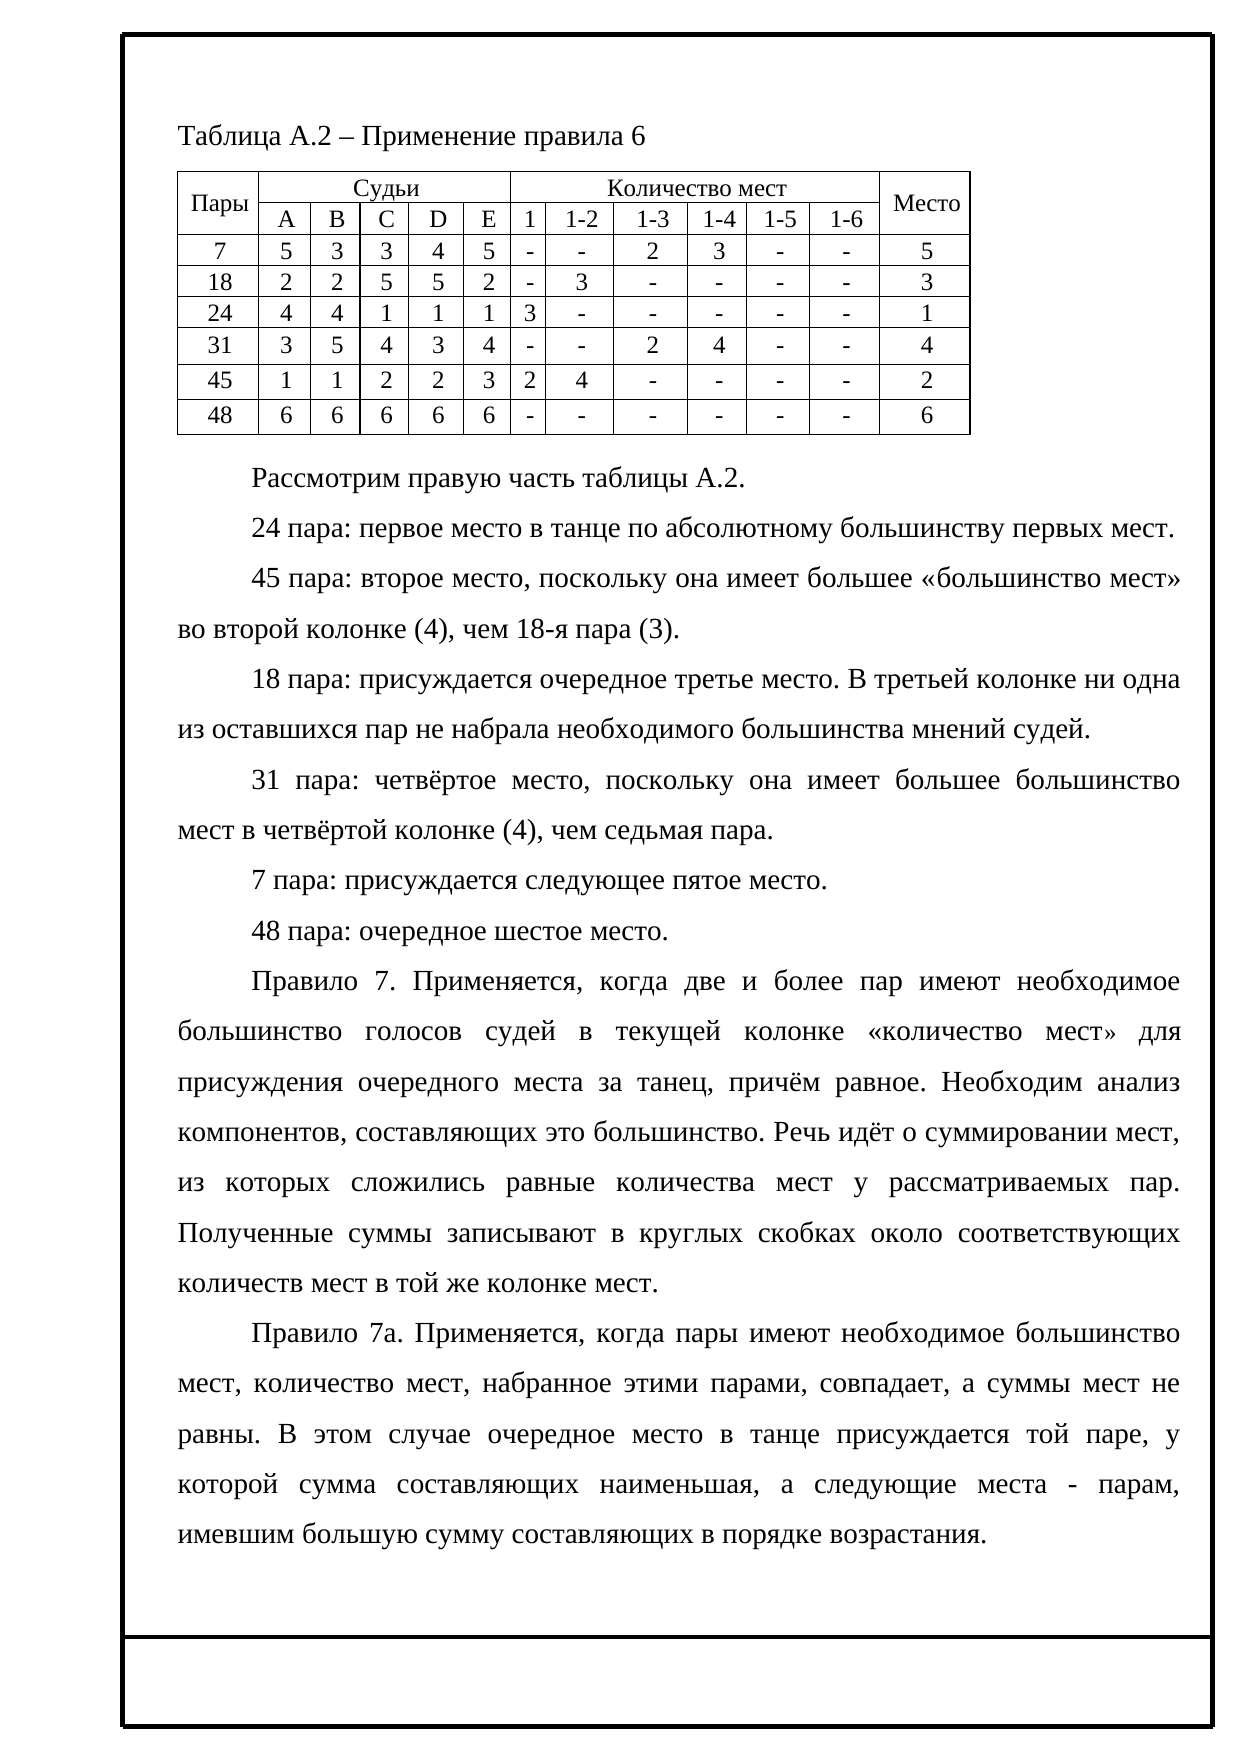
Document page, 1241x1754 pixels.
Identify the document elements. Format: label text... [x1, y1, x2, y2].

table_cell 2 [464, 266, 510, 296]
table_cell 18 [178, 266, 258, 296]
table_cell 1-6 [810, 203, 879, 233]
table_cell - [688, 266, 746, 296]
table_cell 2 [259, 266, 310, 296]
table_cell 1 [361, 297, 408, 327]
table_cell 48 [178, 400, 258, 434]
table_cell 1-4 [688, 203, 746, 233]
table_cell 1 [259, 365, 310, 399]
table_header Судьи [259, 172, 510, 202]
table_cell A [259, 203, 310, 233]
table_cell - [546, 235, 613, 265]
table_cell 5 [464, 235, 510, 265]
table_cell 24 [178, 297, 258, 327]
table_cell 3 [311, 235, 359, 265]
table_cell 5 [880, 235, 969, 265]
table_cell 7 [178, 235, 258, 265]
table_cell 1-5 [747, 203, 809, 233]
table_cell 6 [464, 400, 510, 434]
table_cell 2 [409, 365, 463, 399]
table_cell - [688, 365, 746, 399]
table_cell 1 [409, 297, 463, 327]
text 31 пара: четвёртое место, поскольку она имеет большее большинство мест в четвёртой колонке (4), чем седьмая пара. [177, 762, 1181, 846]
table_cell - [546, 400, 613, 434]
table_cell 4 [546, 365, 613, 399]
table_cell 6 [409, 400, 463, 434]
table_cell 1-3 [614, 203, 687, 233]
table_cell 2 [614, 328, 687, 364]
table_cell 2 [311, 266, 359, 296]
table_cell - [546, 328, 613, 364]
table_cell 31 [178, 328, 258, 364]
table_cell B [311, 203, 359, 233]
table_cell 5 [361, 266, 408, 296]
table_cell - [810, 297, 879, 327]
table_cell - [747, 266, 809, 296]
table_cell 4 [311, 297, 359, 327]
table_cell - [747, 235, 809, 265]
table_cell 4 [259, 297, 310, 327]
table_header Место [880, 172, 969, 233]
table_cell 4 [361, 328, 408, 364]
table_cell - [546, 297, 613, 327]
table_cell - [810, 365, 879, 399]
table_cell - [511, 328, 545, 364]
table_cell 3 [464, 365, 510, 399]
text Правило 7. Применяется, когда две и более пар имеют необходимое большинство голосов судей в текущей колонке «количество мест» для присуждения очередного места за танец, причём равное. Необходим анализ компонентов, составляющих это большинство. Речь идёт о суммировании мест, из которых сложились равные количества мест у рассматриваемых пар. Полученные суммы записывают в круглых скобках около соответствующих количеств мест в той же колонке мест. [177, 963, 1181, 1298]
table_cell D [409, 203, 463, 233]
table_cell 2 [880, 365, 969, 399]
table_cell - [511, 400, 545, 434]
table_cell 2 [614, 235, 687, 265]
table_cell - [747, 328, 809, 364]
table_cell - [614, 297, 687, 327]
table_cell 3 [511, 297, 545, 327]
table_cell 6 [311, 400, 359, 434]
table_cell 4 [880, 328, 969, 364]
table_cell - [747, 297, 809, 327]
table_cell 5 [259, 235, 310, 265]
table_cell 2 [361, 365, 408, 399]
table_header Пары [178, 172, 258, 233]
table_cell - [614, 400, 687, 434]
table_cell - [810, 400, 879, 434]
table_cell - [688, 297, 746, 327]
text 18 пара: присуждается очередное третье место. В третьей колонке ни одна из оставшихся пар не набрала необходимого большинства мнений судей. [177, 661, 1181, 745]
table_cell - [810, 266, 879, 296]
table_cell - [810, 235, 879, 265]
table_cell 1 [464, 297, 510, 327]
table_cell - [810, 328, 879, 364]
table_cell 3 [880, 266, 969, 296]
table_cell 45 [178, 365, 258, 399]
table_cell 1 [511, 203, 545, 233]
table_cell 6 [880, 400, 969, 434]
table_cell - [511, 266, 545, 296]
table_cell 1-2 [546, 203, 613, 233]
text 7 пара: присуждается следующее пятое место. [177, 862, 1181, 896]
text 24 пара: первое место в танце по абсолютному большинству первых мест. [177, 510, 1181, 544]
table_cell C [361, 203, 408, 233]
table_cell - [688, 400, 746, 434]
table_cell 5 [311, 328, 359, 364]
table_cell - [614, 365, 687, 399]
text Таблица А.2 – Применение правила 6 [177, 118, 1181, 152]
table_cell 6 [361, 400, 408, 434]
text Правило 7а. Применяется, когда пары имеют необходимое большинство мест, количество мест, набранное этими парами, совпадает, а суммы мест не равны. В этом случае очередное место в танце присуждается той паре, у которой сумма составляющих наименьшая, а следующие места - парам, имевшим большую сумму составляющих в порядке возрастания. [177, 1315, 1181, 1550]
table_cell 4 [464, 328, 510, 364]
text 48 пара: очередное шестое место. [177, 913, 1181, 946]
table_cell 5 [409, 266, 463, 296]
table_cell 3 [546, 266, 613, 296]
table_cell - [614, 266, 687, 296]
table_cell 3 [361, 235, 408, 265]
table_cell 2 [511, 365, 545, 399]
text Рассмотрим правую часть таблицы А.2. [177, 460, 1181, 493]
table_cell - [511, 235, 545, 265]
table_cell E [464, 203, 510, 233]
table_cell 4 [688, 328, 746, 364]
table_cell 6 [259, 400, 310, 434]
table_cell - [747, 400, 809, 434]
table_cell 1 [880, 297, 969, 327]
table_cell 3 [688, 235, 746, 265]
table_cell 1 [311, 365, 359, 399]
text 45 пара: второе место, поскольку она имеет большее «большинство мест» во второй колонке (4), чем 18-я пара (3). [177, 561, 1181, 644]
table_cell 3 [259, 328, 310, 364]
table_cell 3 [409, 328, 463, 364]
table_cell - [747, 365, 809, 399]
table_header Количество мест [511, 172, 879, 202]
table_cell 4 [409, 235, 463, 265]
